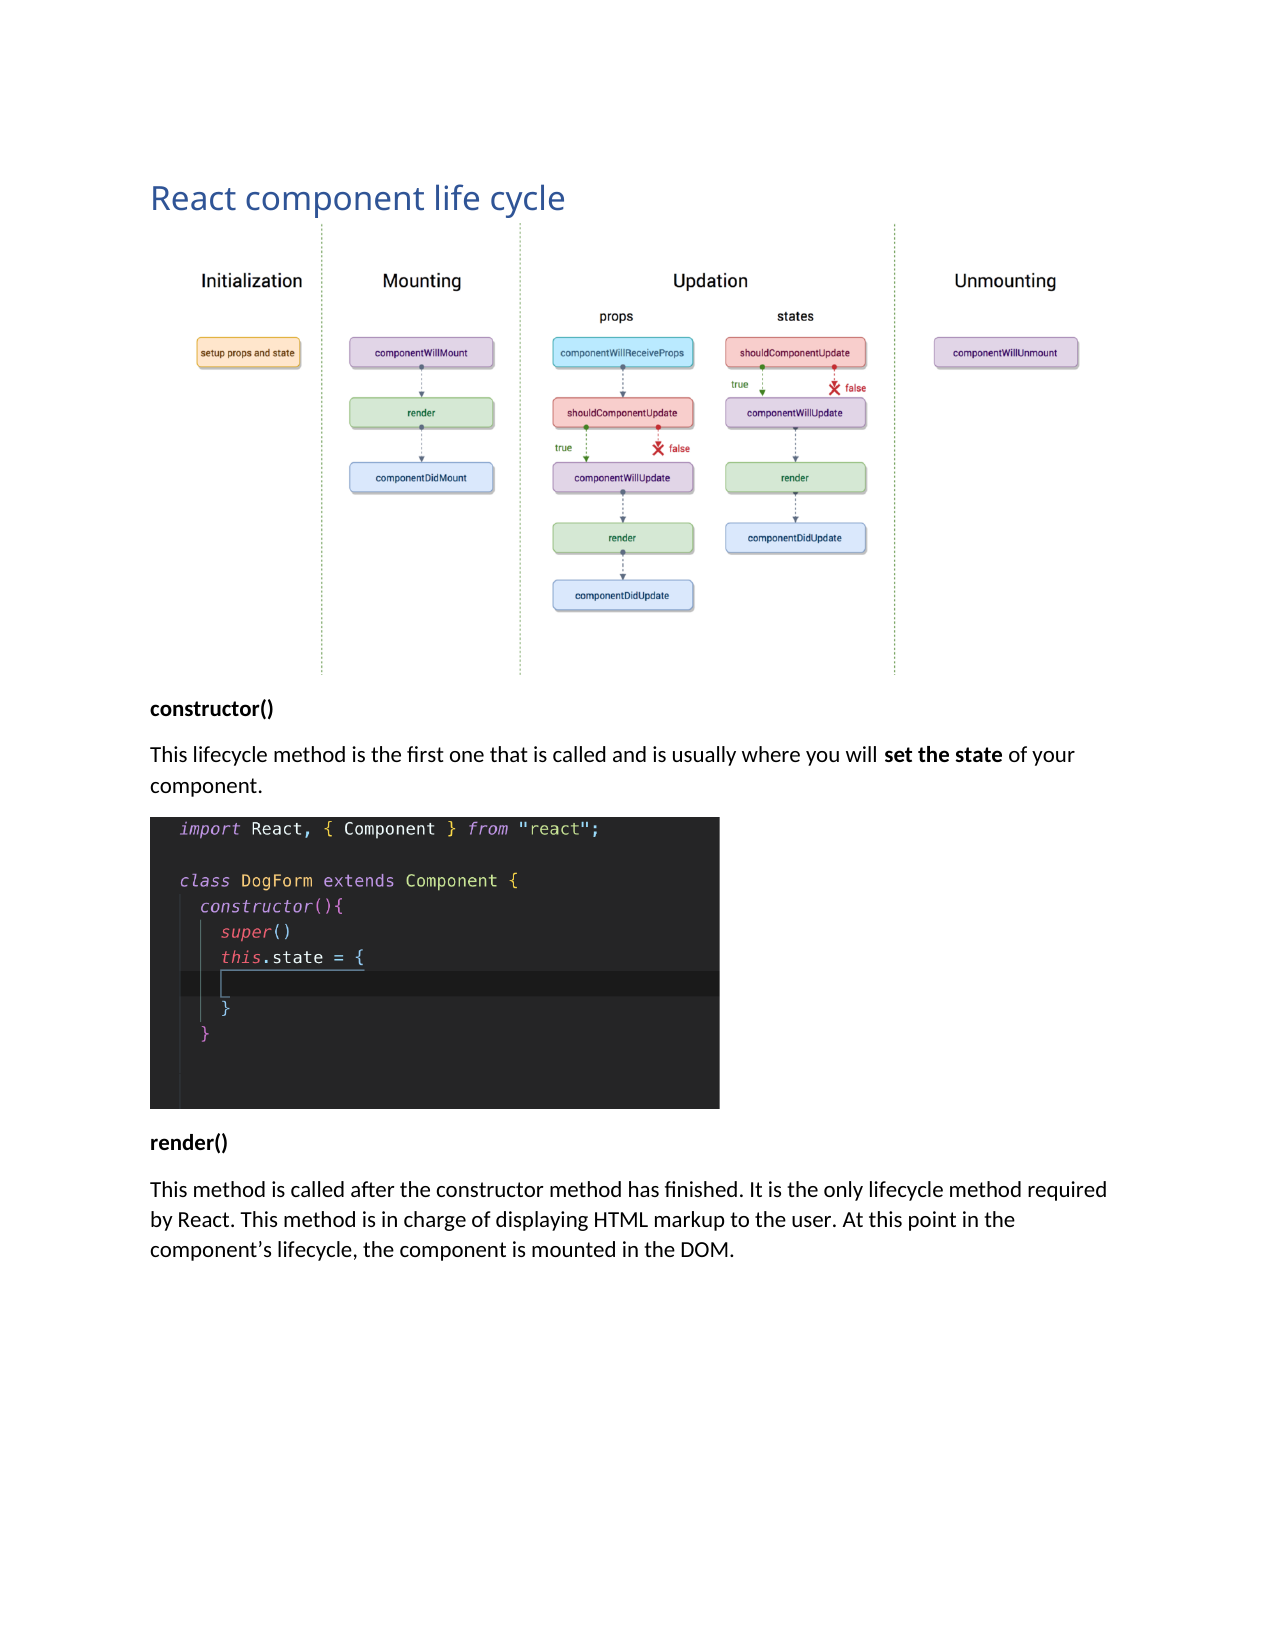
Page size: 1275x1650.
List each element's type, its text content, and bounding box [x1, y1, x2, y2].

picture [150, 817, 720, 1109]
text render() [150, 1128, 1125, 1156]
picture [150, 223, 1125, 675]
text This method is called after the constructor method has finished. It is the only lifecycle method required by React. This method is in charge of displaying HTML markup to the user. At this point in the component’s lifecycle, the component is mounted in the DOM. [150, 1175, 1125, 1263]
text This lifecycle method is the first one that is called and is usually where you will set the state of your component. [150, 741, 1125, 799]
subtitle React component life cycle [150, 175, 1125, 220]
text constructor() [150, 694, 1125, 722]
